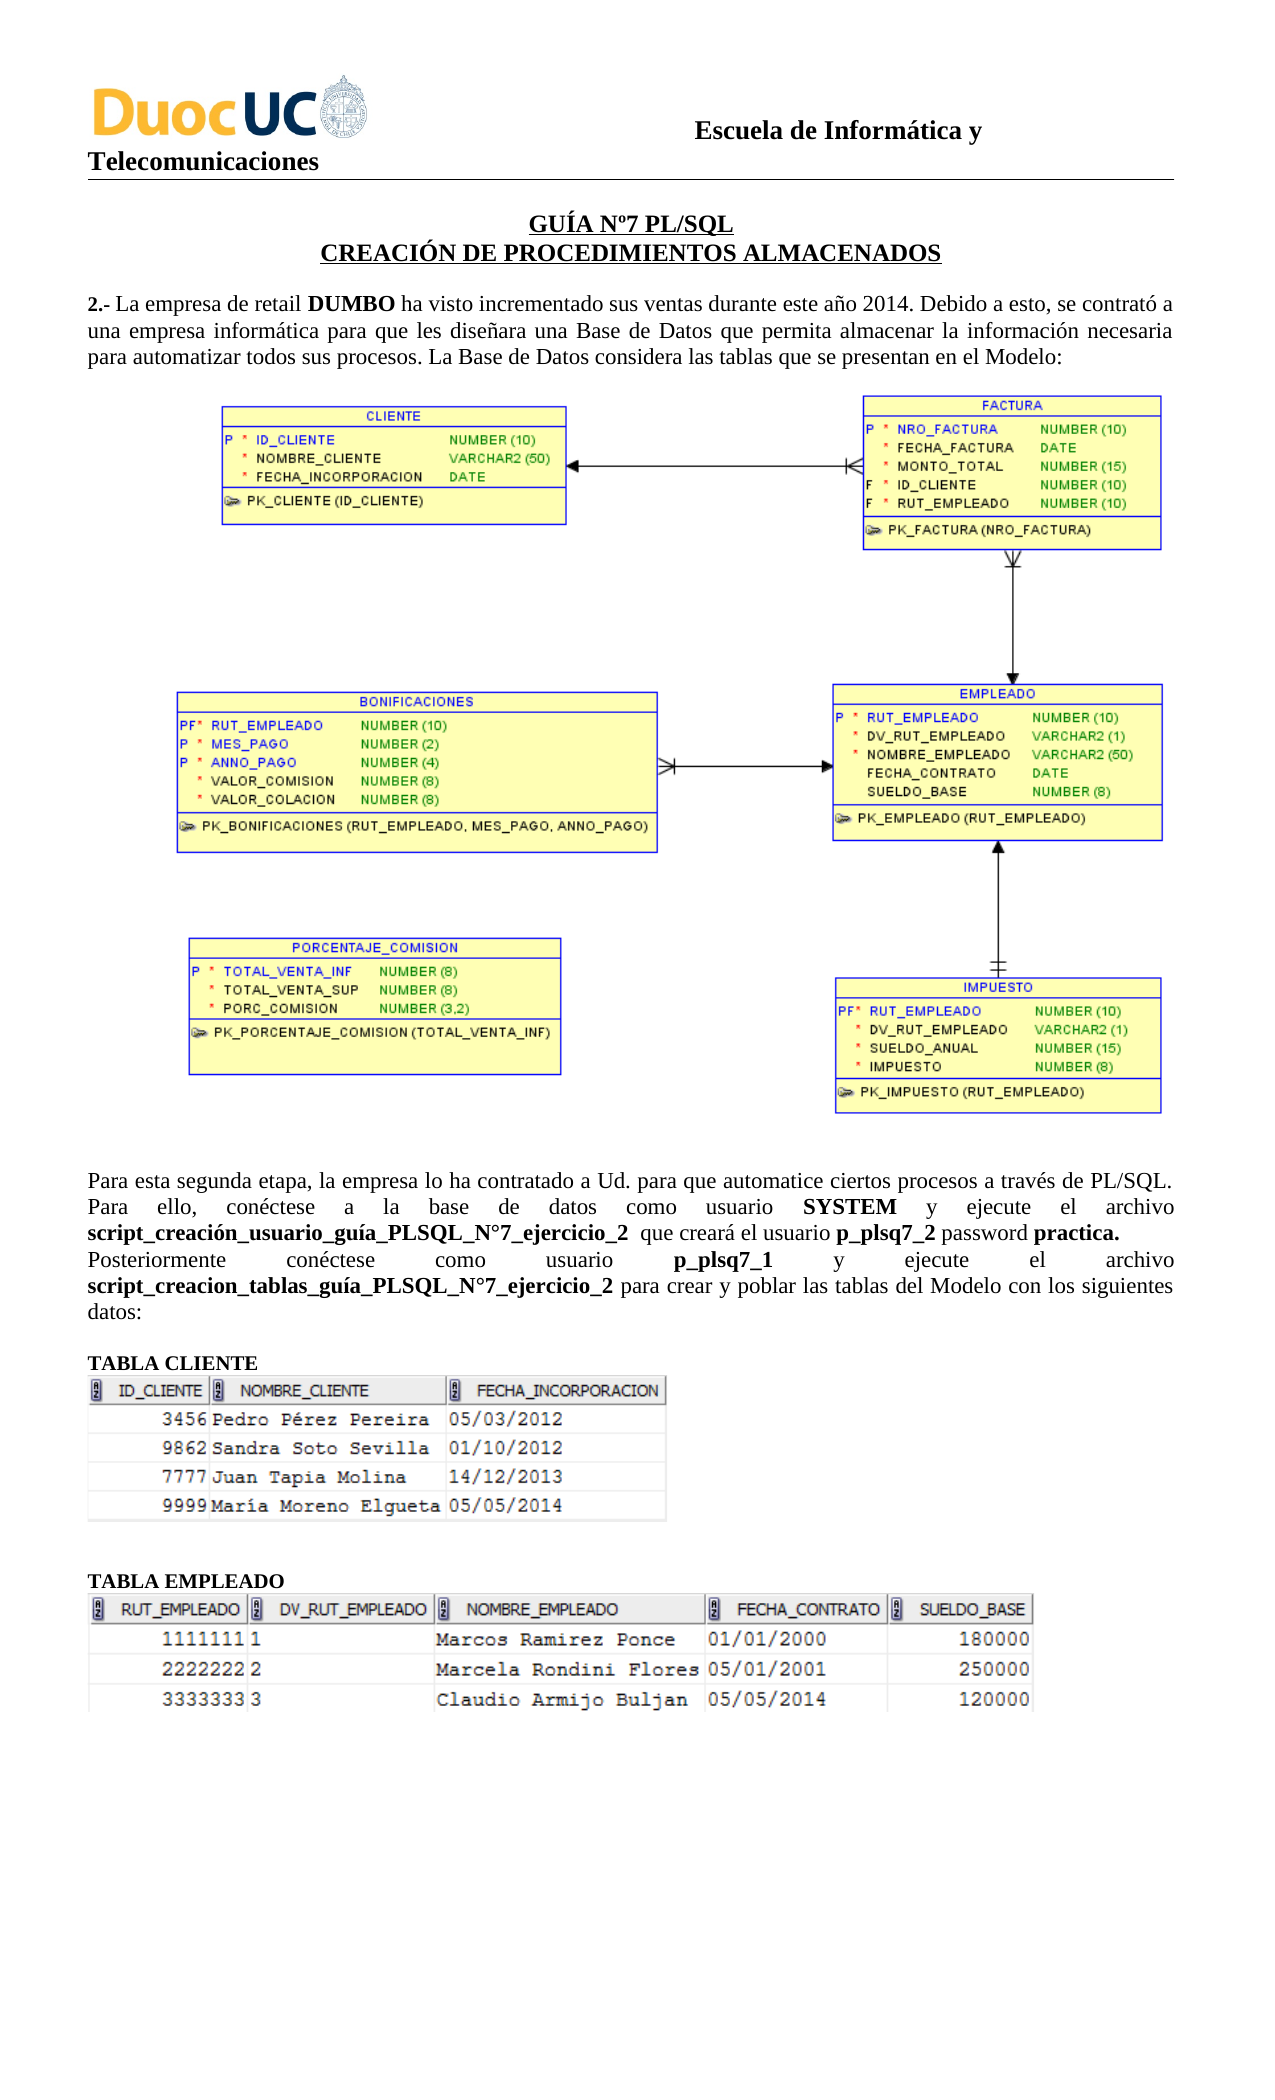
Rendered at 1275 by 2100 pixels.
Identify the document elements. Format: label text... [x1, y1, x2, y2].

text GUÍA Nº7 PL/SQL [87, 209, 1174, 238]
text 2.- La empresa de retail DUMBO ha visto incrementado sus ventas durante este año 2014. Debido a esto, se contrató a una empresa informática para que les diseñara una Base de Datos que permita almacenar la información necesaria para automatizar todos sus procesos. La Base de Datos considera las tablas que se presentan en el Modelo: [87, 290, 1174, 369]
picture [87, 73, 377, 140]
picture [161, 393, 1170, 1119]
picture [87, 1375, 668, 1522]
text TABLA CLIENTE [87, 1351, 1174, 1375]
text Para esta segunda etapa, la empresa lo ha contratado a Ud. para que automatice ciertos procesos a través de PL/SQL. Para ello, conéctese a la base de datos como usuario SYSTEM y ejecute el archivo script_creación_usuario_guía_PLSQL_N°7_ejercicio_2 que creará el usuario p_plsq7_2 password practica. [87, 1167, 1174, 1246]
text CREACIÓN DE PROCEDIMIENTOS ALMACENADOS [87, 238, 1174, 266]
picture [87, 1593, 1035, 1712]
text Posteriormente conéctese como usuario p_plsq7_1 y ejecute el archivo script_creacion_tablas_guía_PLSQL_N°7_ejercicio_2 para crear y poblar las tablas del Modelo con los siguientes datos: [87, 1246, 1174, 1325]
text TABLA EMPLEADO [87, 1569, 1174, 1593]
